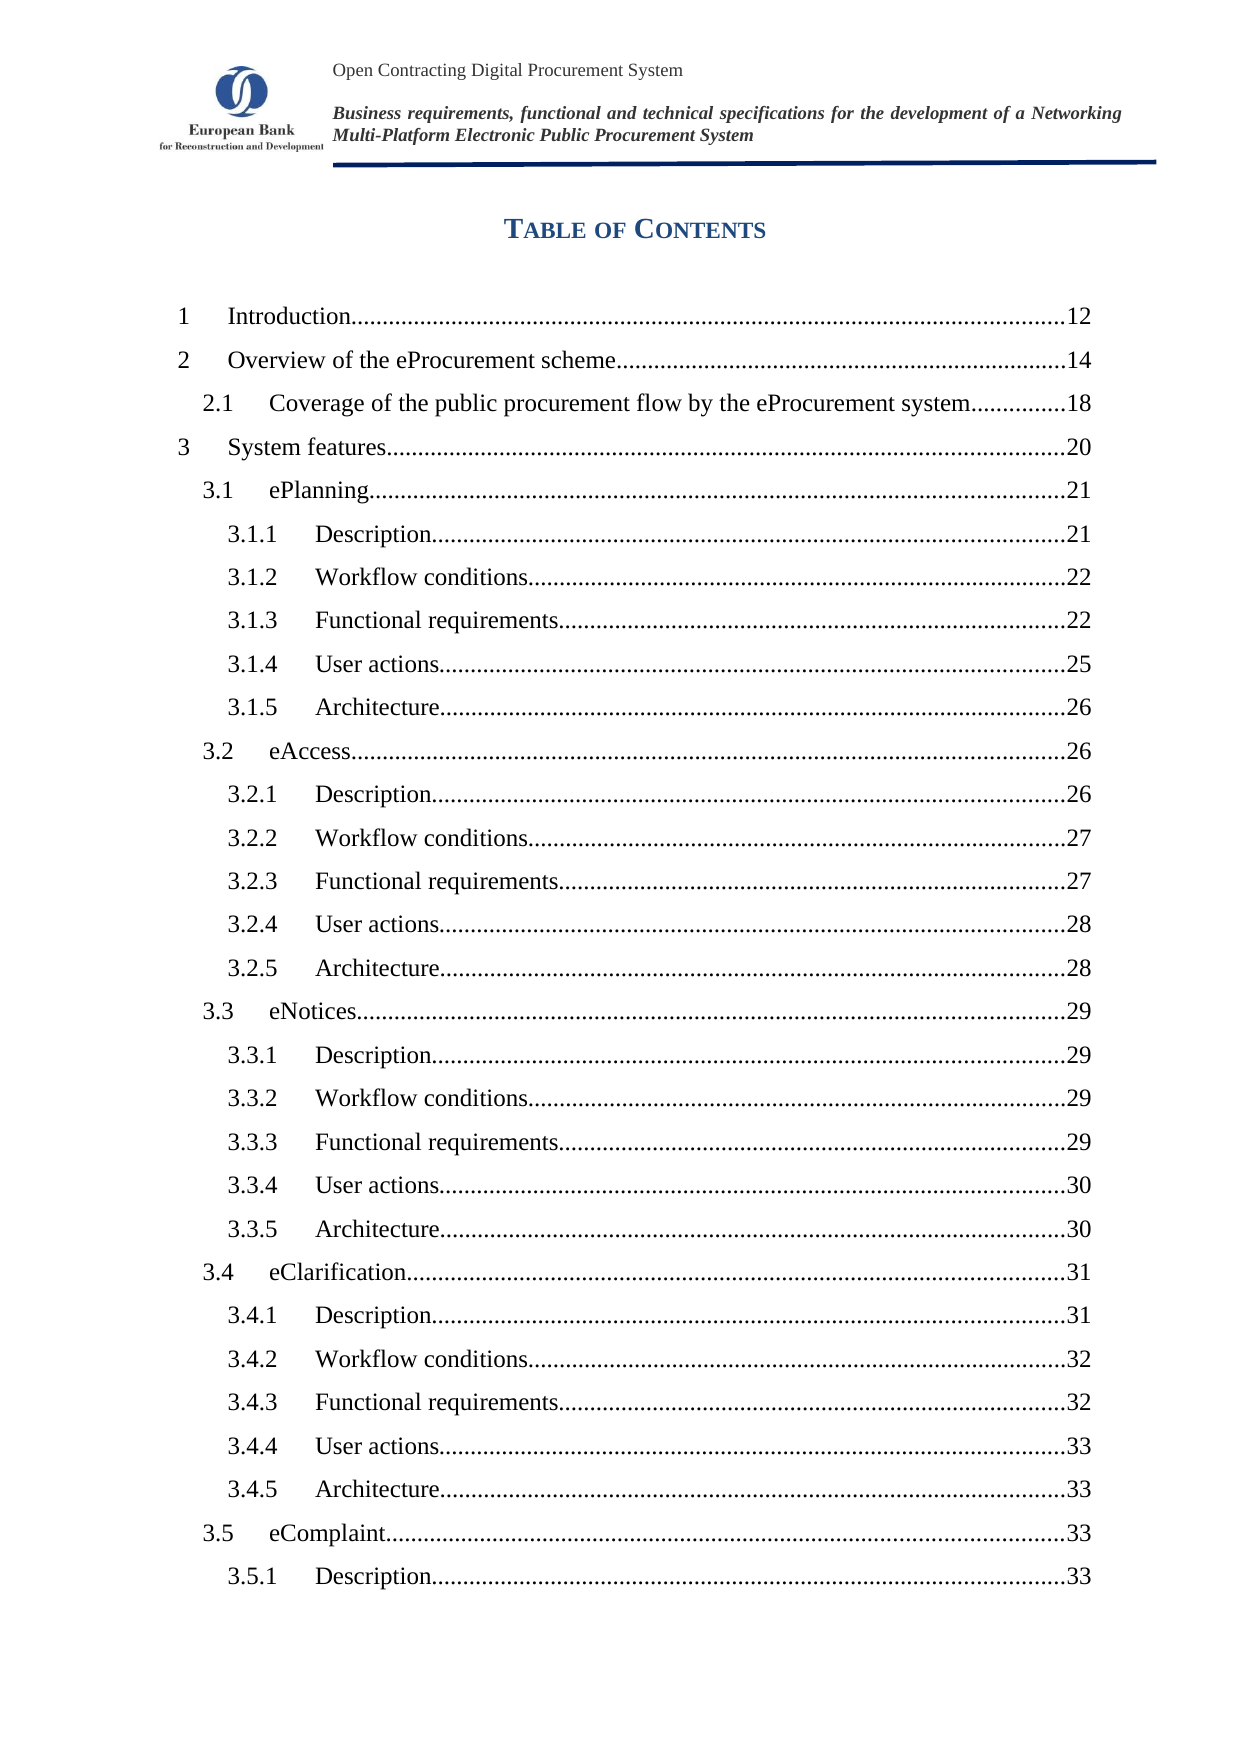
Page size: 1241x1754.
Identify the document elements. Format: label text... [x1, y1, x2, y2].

picture [159, 66, 324, 152]
text 2.1 Coverage of the public procurement flow by the eProcurement system 18 [202, 388, 1092, 417]
text 3.2 eAccess 26 [202, 736, 1092, 764]
text 3.2.1 Description 26 [227, 779, 1092, 808]
text 3.5 eComplaint 33 [202, 1518, 1092, 1546]
text 3.1 ePlanning 21 [202, 475, 1092, 504]
text 3.1.1 Description 21 [227, 519, 1092, 547]
text 3.3.1 Description 29 [227, 1040, 1092, 1069]
text 3.1.5 Architecture 26 [227, 692, 1092, 721]
text 3 System features 20 [177, 432, 1092, 461]
text 3.4.5 Architecture 33 [227, 1474, 1092, 1503]
text 3.3.4 User actions 30 [227, 1170, 1092, 1199]
text 3.1.4 User actions 25 [227, 649, 1092, 678]
text 3.4.4 User actions 33 [227, 1431, 1092, 1459]
text 3.3 eNotices 29 [202, 996, 1092, 1025]
text 3.2.5 Architecture 28 [227, 953, 1092, 982]
text 3.1.3 Functional requirements 22 [227, 606, 1092, 634]
text 3.3.3 Functional requirements 29 [227, 1127, 1092, 1156]
text 3.4 eClarification 31 [202, 1257, 1092, 1286]
text 3.2.4 User actions 28 [227, 909, 1092, 938]
text 3.2.2 Workflow conditions 27 [227, 823, 1092, 851]
text 3.2.3 Functional requirements 27 [227, 866, 1092, 895]
text 3.3.2 Workflow conditions 29 [227, 1083, 1092, 1112]
text 3.4.3 Functional requirements 32 [227, 1387, 1092, 1416]
text 3.4.2 Workflow conditions 32 [227, 1344, 1092, 1373]
text 2 Overview of the eProcurement scheme 14 [177, 345, 1092, 374]
text 3.1.2 Workflow conditions 22 [227, 562, 1092, 591]
text 3.3.5 Architecture 30 [227, 1214, 1092, 1242]
text 3.4.1 Description 31 [227, 1301, 1092, 1329]
text Table of Contents [177, 211, 1092, 244]
text 3.5.1 Description 33 [227, 1561, 1092, 1590]
text 1 Introduction 12 [177, 301, 1092, 330]
